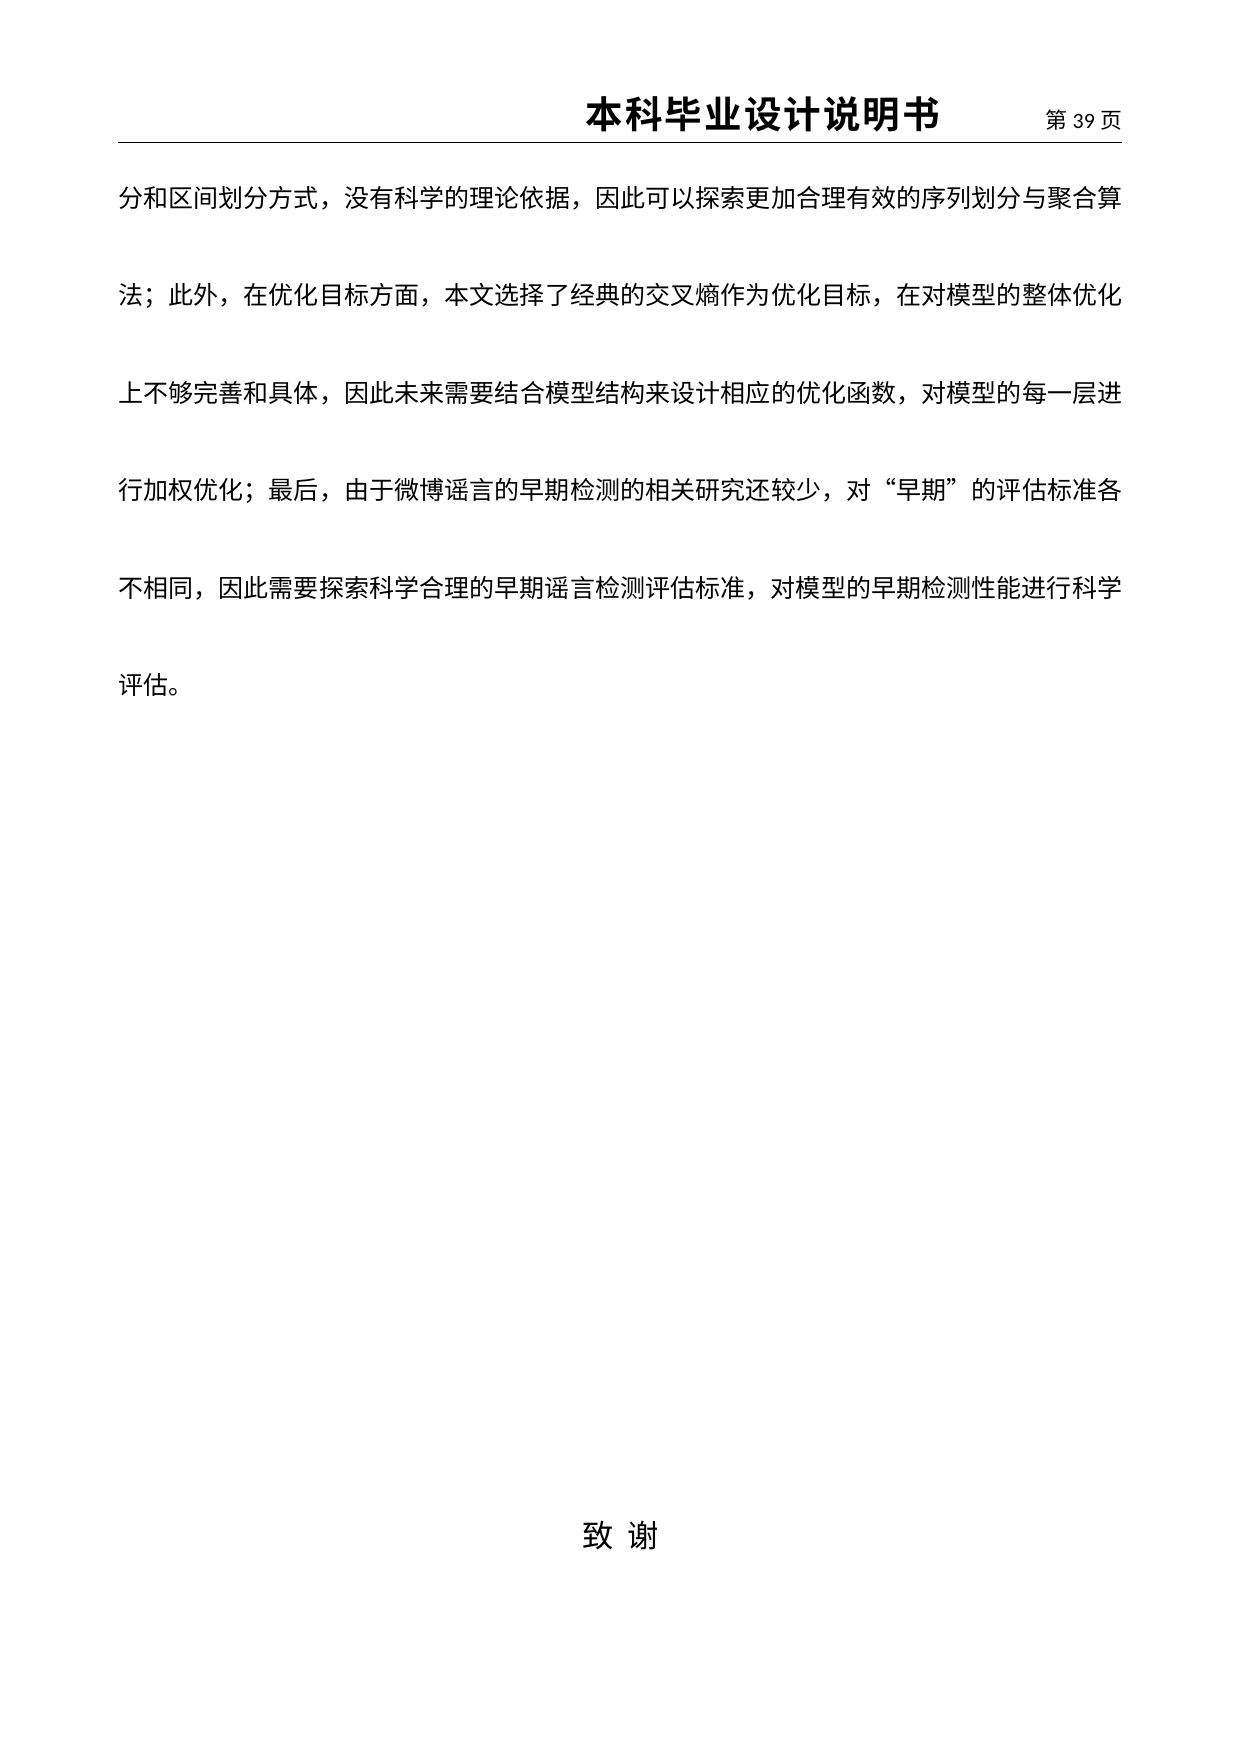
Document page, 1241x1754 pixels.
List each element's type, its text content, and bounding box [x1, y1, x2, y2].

text 致 谢 [118, 1501, 1122, 1566]
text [118, 164, 1122, 716]
